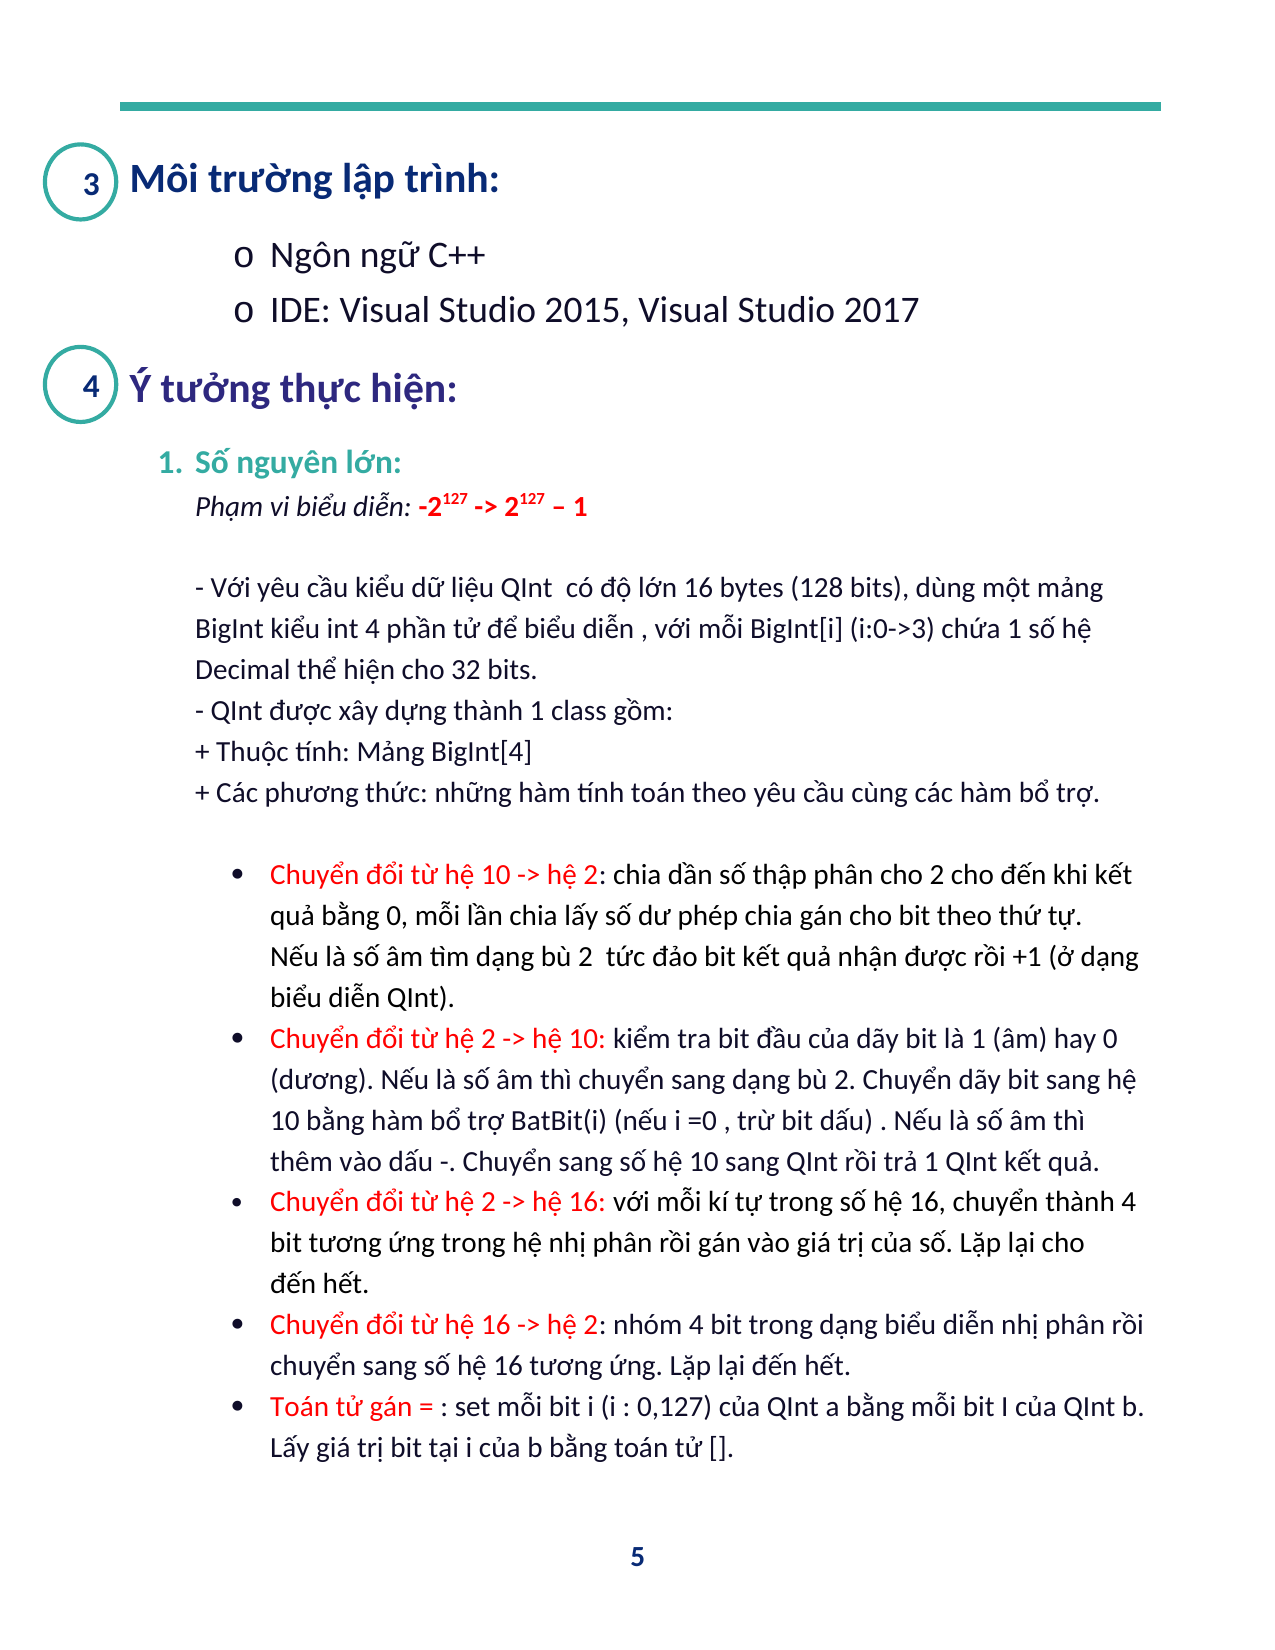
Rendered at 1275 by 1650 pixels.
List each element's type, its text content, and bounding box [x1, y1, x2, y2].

list Chuyển đổi từ hệ 2 -> hệ 10: kiểm tra bit đầu của dãy bit là 1 (âm) hay 0 (dương). Nếu là số âm thì chuyển sang dạng bù 2. Chuyển dãy bit sang hệ 10 bằng hàm bổ trợ BatBit(i) (nếu i =0 , trừ bit dấu) . Nếu là số âm thì thêm vào dấu -. Chuyển sang số hệ 10 sang QInt rồi trả 1 QInt kết quả. [232, 1020, 1155, 1178]
list Chuyển đổi từ hệ 10 -> hệ 2: chia dần số thập phân cho 2 cho đến khi kết quả bằng 0, mỗi lần chia lấy số dư phép chia gán cho bit theo thứ tự. Nếu là số âm tìm dạng bù 2 tức đảo bit kết quả nhận được rồi +1 (ở dạng biểu diễn QInt). [232, 856, 1155, 1014]
list Ngôn ngữ C++ [232, 231, 1155, 279]
list - Với yêu cầu kiểu dữ liệu QInt có độ lớn 16 bytes (128 bits), dùng một mảng BigInt kiểu int 4 phần tử để biểu diễn , với mỗi BigInt[i] (i:0->3) chứa 1 số hệ Decimal thể hiện cho 32 bits. [195, 569, 1155, 687]
list Chuyển đổi từ hệ 2 -> hệ 16: với mỗi kí tự trong số hệ 16, chuyển thành 4 bit tương ứng trong hệ nhị phân rồi gán vào giá trị của số. Lặp lại cho đến hết. [232, 1183, 1155, 1301]
list + Thuộc tính: Mảng BigInt[4] [195, 733, 1155, 769]
list Chuyển đổi từ hệ 16 -> hệ 2: nhóm 4 bit trong dạng biểu diễn nhị phân rồi chuyển sang số hệ 16 tương ứng. Lặp lại đến hết. [232, 1306, 1155, 1383]
list - QInt được xây dựng thành 1 class gồm: [195, 692, 1155, 728]
text Môi trường lập trình: [120, 152, 1155, 203]
text Ý tưởng thực hiện: [120, 362, 1155, 412]
list Toán tử gán = : set mỗi bit i (i : 0,127) của QInt a bằng mỗi bit I của QInt b. Lấy giá trị bit tại i của b bằng toán tử []. [232, 1388, 1155, 1465]
list IDE: Visual Studio 2015, Visual Studio 2017 [232, 286, 1155, 334]
list Phạm vi biểu diễn: -2127 -> 2127 – 1 [195, 488, 1155, 523]
list + Các phương thức: những hàm tính toán theo yêu cầu cùng các hàm bổ trợ. [195, 774, 1155, 810]
list Số nguyên lớn: [157, 441, 1155, 482]
